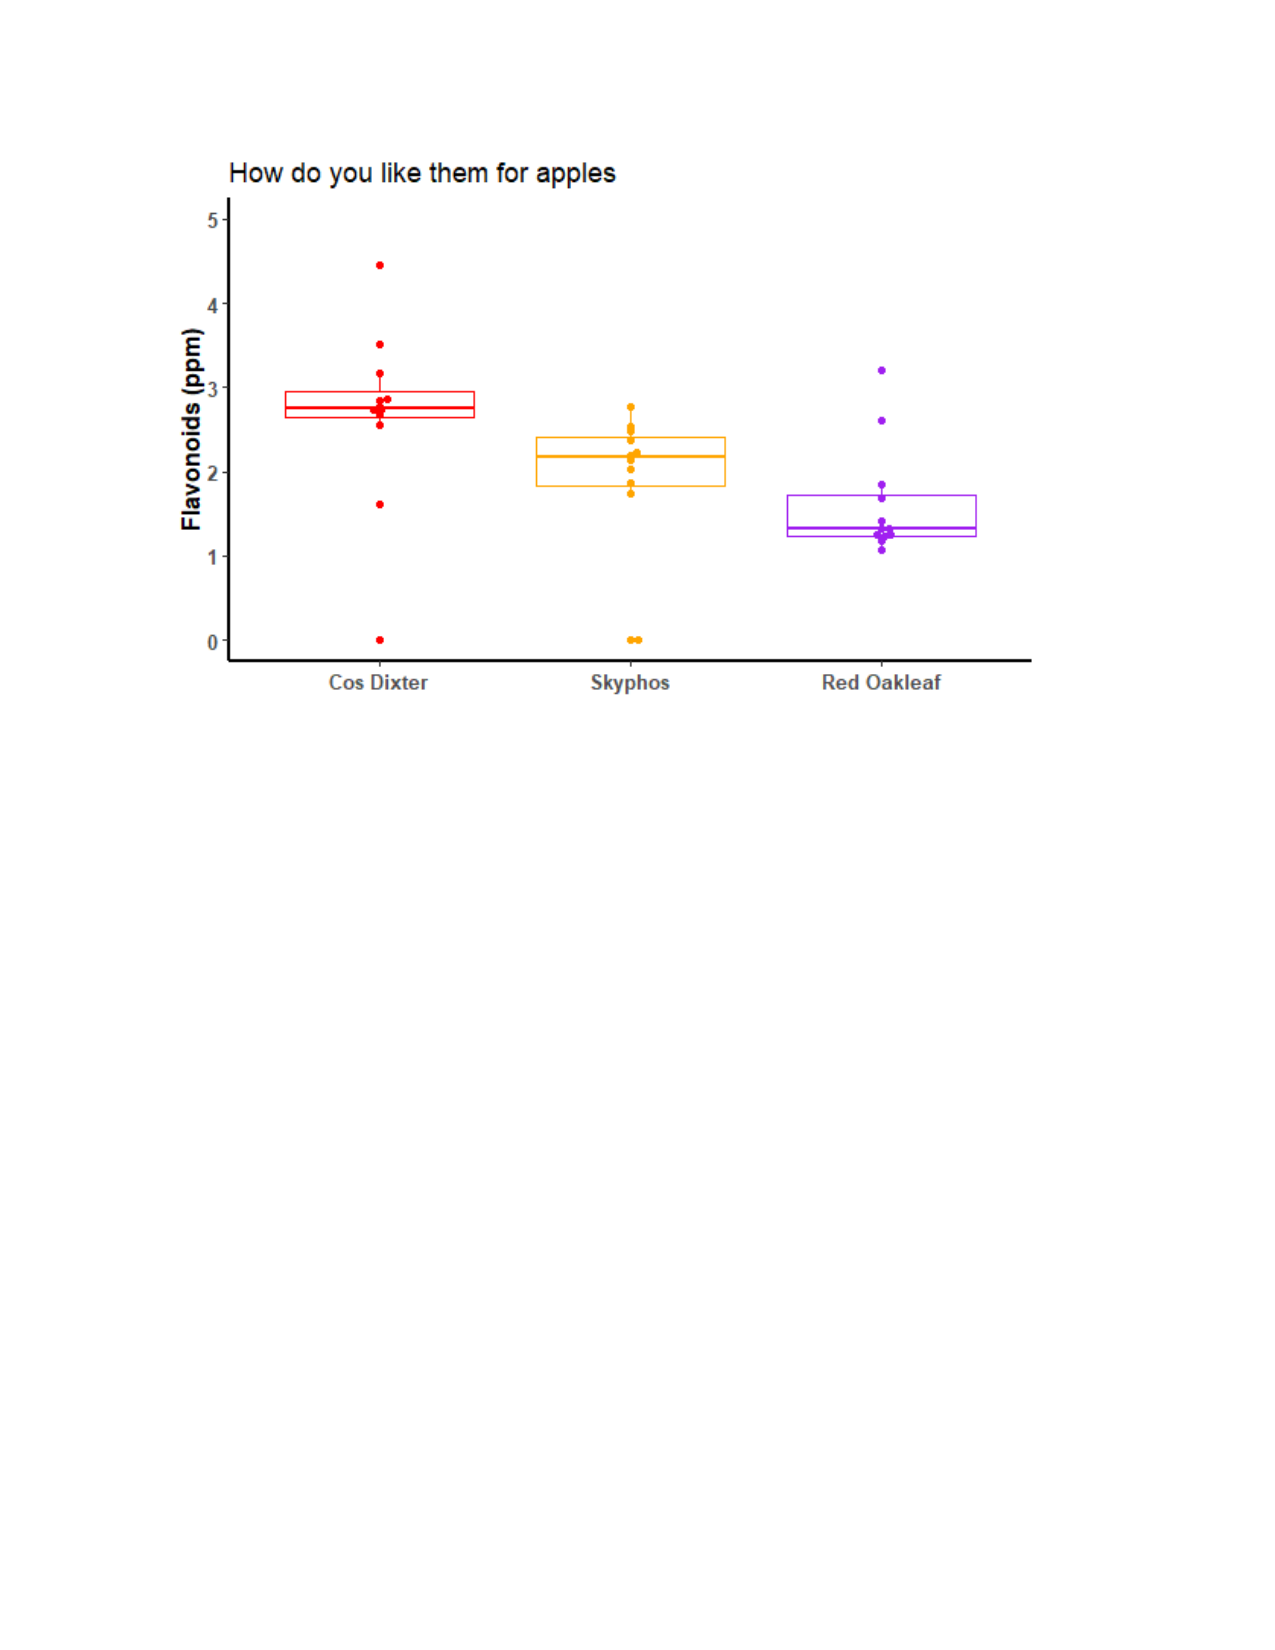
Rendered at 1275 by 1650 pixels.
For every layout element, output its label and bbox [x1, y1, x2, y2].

picture [168, 150, 1044, 734]
